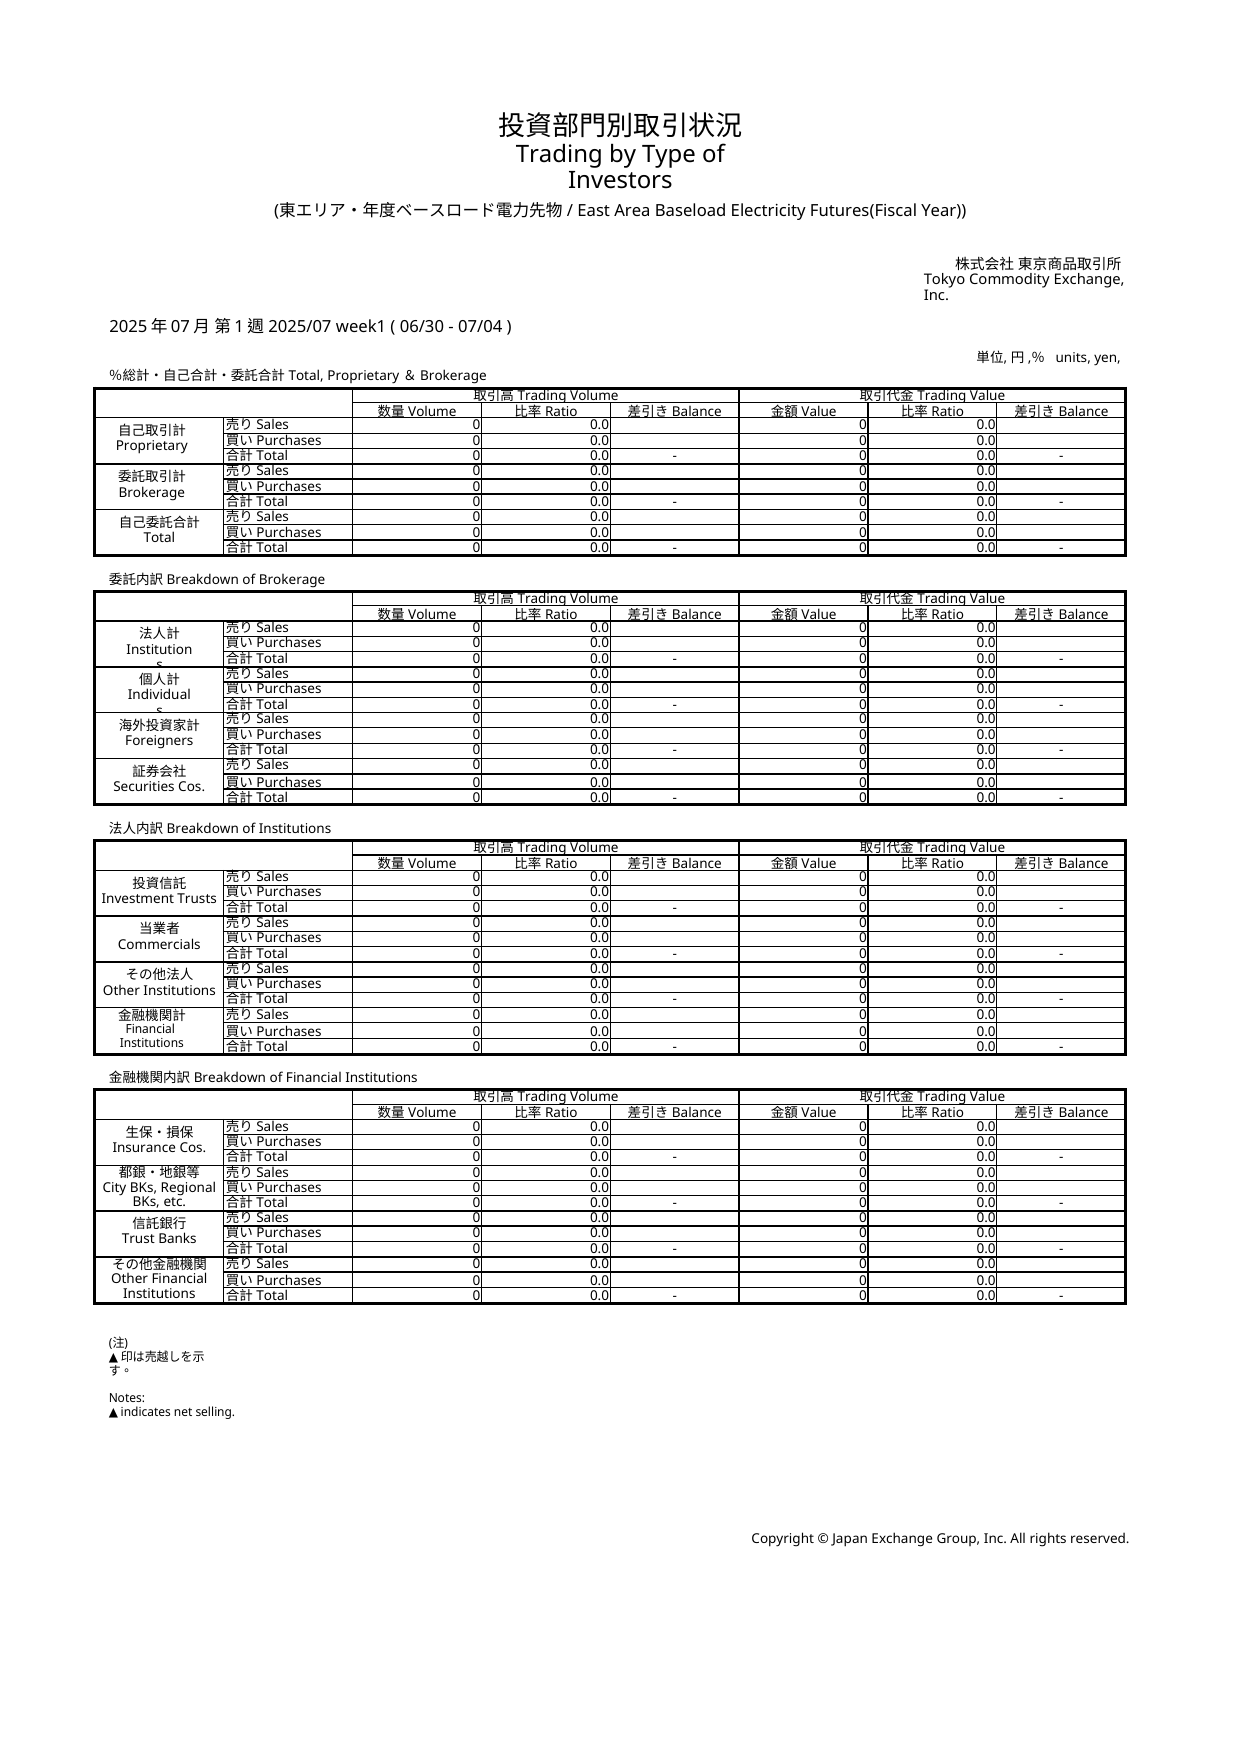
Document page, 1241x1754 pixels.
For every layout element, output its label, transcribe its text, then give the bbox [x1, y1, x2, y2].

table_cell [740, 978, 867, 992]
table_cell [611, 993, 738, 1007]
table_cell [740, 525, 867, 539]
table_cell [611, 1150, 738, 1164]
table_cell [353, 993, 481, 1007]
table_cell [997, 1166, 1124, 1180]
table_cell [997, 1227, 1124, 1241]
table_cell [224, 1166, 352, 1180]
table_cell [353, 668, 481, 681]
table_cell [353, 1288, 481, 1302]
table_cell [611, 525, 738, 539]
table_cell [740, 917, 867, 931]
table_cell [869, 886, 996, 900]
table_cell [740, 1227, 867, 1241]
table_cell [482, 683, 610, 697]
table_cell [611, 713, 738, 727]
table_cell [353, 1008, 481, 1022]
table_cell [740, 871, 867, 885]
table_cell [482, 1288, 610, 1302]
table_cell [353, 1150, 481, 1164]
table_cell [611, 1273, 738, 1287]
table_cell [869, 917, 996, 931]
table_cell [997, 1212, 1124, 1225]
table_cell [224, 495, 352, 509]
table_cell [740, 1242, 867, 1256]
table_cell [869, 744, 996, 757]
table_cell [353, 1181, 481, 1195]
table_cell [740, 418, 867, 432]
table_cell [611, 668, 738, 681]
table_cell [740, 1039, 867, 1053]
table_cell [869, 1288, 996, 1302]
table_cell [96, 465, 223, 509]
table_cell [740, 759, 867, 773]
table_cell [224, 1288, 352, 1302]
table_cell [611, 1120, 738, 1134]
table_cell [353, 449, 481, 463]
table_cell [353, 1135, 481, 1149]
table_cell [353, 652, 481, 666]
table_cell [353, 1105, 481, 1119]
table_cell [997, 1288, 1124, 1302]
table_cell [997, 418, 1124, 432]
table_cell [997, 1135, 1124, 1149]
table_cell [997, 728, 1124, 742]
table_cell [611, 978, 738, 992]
text (東エリア・年度ベースロード電力先物 / East Area Baseload Electricity Futures(Fiscal Year)) [104, 203, 1136, 220]
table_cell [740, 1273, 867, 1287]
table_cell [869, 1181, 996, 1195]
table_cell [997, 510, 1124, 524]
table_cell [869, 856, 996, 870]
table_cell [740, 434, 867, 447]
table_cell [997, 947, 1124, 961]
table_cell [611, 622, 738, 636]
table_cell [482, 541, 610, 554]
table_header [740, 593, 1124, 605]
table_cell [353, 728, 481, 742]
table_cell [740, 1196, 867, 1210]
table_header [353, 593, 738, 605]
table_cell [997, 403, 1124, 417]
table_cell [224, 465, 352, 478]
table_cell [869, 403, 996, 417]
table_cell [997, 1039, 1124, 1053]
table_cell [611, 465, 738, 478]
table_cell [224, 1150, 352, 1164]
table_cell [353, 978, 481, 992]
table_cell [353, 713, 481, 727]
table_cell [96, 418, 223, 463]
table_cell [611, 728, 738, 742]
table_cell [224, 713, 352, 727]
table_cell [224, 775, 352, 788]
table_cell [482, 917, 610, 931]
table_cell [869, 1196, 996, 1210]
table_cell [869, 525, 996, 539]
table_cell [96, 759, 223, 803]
text 2025年07月 第1週 2025/07 week1 ( 06/30 - 07/04 ) [109, 319, 1136, 336]
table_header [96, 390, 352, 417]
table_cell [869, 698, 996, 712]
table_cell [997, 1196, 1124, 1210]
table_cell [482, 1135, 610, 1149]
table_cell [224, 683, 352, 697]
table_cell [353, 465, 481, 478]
text Copyright © Japan Exchange Group, Inc. All rights reserved. [104, 1533, 1129, 1547]
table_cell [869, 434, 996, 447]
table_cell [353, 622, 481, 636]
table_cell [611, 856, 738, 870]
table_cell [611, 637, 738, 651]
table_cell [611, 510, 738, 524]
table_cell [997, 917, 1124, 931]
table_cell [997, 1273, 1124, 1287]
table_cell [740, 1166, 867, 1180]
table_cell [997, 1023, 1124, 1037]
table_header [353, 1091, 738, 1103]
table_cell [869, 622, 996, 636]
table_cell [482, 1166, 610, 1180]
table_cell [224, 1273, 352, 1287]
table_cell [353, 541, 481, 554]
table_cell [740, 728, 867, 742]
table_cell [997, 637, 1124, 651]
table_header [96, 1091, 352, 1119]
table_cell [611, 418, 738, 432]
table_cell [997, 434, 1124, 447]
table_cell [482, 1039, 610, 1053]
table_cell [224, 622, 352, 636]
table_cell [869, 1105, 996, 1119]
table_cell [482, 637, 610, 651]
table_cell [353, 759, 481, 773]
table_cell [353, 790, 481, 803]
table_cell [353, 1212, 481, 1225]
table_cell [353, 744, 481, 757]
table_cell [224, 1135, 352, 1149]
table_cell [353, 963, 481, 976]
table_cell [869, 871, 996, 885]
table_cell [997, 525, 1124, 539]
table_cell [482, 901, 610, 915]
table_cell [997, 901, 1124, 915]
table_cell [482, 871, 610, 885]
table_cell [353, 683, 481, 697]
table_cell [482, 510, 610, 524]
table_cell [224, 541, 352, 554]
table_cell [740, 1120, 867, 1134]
text (注) ▲印は売越しを示す。 [108, 1337, 221, 1378]
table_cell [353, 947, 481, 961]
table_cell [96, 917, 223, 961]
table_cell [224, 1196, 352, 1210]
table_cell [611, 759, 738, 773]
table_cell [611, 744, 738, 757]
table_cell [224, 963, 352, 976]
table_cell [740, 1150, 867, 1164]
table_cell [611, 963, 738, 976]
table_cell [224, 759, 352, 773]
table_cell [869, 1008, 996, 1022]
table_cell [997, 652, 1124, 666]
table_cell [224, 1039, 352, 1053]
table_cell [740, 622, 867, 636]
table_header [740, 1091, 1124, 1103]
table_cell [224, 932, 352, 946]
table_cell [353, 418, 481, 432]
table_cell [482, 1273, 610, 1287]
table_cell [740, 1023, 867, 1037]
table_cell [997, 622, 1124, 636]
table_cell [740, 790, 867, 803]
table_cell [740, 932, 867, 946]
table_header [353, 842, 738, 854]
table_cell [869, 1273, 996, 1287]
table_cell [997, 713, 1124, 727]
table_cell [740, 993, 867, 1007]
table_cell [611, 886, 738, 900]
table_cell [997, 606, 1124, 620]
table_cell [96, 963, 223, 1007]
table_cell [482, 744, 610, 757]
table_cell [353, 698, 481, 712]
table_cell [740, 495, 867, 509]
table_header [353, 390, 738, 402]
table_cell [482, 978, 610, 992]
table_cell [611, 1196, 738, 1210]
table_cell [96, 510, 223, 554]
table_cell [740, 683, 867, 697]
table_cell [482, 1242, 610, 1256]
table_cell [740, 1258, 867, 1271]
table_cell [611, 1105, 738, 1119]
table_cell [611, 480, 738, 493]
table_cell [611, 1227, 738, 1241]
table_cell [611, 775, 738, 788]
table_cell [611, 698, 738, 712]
text 単位, 円 ,％ units, yen, ％総計・自己合計・委託合計 Total, Proprietary ＆ Brokerage [109, 349, 1136, 384]
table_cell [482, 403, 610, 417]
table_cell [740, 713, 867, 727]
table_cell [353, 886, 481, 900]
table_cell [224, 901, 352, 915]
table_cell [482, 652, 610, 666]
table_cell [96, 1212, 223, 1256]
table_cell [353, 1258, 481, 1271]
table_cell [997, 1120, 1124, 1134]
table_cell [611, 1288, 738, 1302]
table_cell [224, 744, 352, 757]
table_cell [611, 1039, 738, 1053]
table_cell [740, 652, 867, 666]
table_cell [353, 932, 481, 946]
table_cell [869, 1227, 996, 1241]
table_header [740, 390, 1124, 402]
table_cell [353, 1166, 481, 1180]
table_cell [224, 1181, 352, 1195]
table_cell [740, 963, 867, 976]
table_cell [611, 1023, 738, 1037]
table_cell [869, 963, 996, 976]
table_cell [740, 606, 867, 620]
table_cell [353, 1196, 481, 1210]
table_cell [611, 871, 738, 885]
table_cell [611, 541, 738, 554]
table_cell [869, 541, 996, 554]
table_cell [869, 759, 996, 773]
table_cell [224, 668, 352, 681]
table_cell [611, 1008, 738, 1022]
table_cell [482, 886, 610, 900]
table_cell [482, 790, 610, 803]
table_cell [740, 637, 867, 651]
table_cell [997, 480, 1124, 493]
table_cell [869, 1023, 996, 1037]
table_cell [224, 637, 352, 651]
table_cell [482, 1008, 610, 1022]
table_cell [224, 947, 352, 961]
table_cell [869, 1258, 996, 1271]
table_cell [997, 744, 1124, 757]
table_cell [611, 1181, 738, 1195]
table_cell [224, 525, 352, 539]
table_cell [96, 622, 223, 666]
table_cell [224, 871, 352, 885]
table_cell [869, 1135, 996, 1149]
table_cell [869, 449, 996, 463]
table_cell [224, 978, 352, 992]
text 投資部門別取引状況 Trading by Type of Investors [464, 114, 776, 194]
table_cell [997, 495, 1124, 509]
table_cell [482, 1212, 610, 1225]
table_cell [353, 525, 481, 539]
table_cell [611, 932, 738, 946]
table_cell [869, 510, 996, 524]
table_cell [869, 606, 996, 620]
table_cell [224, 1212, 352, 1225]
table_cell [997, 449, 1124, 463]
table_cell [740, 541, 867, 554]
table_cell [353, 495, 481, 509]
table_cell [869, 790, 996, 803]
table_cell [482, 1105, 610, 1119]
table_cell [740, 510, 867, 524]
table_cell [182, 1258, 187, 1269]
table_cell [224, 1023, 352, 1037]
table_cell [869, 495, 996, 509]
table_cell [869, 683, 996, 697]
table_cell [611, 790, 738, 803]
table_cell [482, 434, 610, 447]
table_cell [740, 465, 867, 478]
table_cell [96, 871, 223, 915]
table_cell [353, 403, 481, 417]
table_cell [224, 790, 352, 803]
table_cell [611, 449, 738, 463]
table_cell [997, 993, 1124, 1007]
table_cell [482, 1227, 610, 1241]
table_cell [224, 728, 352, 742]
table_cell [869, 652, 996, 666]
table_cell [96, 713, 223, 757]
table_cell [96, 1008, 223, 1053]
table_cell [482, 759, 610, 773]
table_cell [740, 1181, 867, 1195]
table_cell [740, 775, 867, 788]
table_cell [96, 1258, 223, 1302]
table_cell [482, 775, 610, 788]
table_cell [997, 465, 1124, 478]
text 株式会社 東京商品取引所 Tokyo Commodity Exchange, Inc. [923, 257, 1136, 303]
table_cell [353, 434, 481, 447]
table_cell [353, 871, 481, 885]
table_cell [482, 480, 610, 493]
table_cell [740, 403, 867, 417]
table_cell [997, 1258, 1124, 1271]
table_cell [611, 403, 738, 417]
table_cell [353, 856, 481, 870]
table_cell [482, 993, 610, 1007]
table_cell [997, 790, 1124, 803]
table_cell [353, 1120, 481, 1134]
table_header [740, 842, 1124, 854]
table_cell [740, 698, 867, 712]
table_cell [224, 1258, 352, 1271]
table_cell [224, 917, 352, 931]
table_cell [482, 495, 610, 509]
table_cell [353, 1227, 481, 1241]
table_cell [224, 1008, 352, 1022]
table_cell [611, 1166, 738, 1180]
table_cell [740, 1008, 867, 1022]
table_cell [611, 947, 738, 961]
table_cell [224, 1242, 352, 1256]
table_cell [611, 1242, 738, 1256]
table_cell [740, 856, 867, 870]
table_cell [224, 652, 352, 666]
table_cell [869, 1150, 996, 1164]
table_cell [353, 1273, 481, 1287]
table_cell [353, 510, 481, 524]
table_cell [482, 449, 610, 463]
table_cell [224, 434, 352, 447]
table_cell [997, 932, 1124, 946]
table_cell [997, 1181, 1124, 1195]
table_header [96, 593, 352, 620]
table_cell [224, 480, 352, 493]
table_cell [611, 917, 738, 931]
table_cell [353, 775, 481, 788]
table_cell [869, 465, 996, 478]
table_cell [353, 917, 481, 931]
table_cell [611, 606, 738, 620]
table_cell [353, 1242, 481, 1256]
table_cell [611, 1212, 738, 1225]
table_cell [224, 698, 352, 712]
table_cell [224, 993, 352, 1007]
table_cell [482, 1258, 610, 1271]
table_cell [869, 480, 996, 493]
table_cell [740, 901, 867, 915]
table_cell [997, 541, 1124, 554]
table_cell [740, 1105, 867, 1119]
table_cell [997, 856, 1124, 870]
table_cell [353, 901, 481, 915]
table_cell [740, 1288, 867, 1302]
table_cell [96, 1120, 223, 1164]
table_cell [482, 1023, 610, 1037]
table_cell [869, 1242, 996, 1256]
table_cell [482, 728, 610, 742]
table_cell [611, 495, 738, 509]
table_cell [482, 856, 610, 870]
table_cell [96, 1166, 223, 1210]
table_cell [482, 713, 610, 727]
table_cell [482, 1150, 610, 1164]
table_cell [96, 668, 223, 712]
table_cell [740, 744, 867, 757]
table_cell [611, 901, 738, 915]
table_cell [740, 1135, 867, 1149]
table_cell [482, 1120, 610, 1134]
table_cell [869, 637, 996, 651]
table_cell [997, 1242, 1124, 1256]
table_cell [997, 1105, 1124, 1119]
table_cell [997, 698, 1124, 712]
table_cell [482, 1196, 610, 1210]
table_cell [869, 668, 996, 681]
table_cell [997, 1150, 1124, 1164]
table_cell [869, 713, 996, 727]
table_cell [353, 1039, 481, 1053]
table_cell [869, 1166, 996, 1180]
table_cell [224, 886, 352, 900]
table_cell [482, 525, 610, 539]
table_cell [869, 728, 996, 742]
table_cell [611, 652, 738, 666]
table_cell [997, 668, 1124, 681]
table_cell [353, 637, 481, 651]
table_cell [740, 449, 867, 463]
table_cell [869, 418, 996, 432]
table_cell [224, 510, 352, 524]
text Notes: ▲indicates net selling. [108, 1392, 236, 1419]
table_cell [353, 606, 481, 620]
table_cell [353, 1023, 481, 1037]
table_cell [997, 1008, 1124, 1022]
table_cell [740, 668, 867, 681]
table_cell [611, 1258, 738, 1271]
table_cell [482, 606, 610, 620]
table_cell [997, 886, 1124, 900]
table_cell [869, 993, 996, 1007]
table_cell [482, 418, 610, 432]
text 金融機関内訳 Breakdown of Financial Institutions [109, 1072, 1136, 1085]
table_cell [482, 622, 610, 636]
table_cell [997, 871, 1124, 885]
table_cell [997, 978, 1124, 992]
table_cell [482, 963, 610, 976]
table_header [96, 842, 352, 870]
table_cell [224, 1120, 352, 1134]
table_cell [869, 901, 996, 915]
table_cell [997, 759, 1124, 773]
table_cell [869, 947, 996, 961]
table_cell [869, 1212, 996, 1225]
text 法人内訳 Breakdown of Institutions [109, 823, 1136, 836]
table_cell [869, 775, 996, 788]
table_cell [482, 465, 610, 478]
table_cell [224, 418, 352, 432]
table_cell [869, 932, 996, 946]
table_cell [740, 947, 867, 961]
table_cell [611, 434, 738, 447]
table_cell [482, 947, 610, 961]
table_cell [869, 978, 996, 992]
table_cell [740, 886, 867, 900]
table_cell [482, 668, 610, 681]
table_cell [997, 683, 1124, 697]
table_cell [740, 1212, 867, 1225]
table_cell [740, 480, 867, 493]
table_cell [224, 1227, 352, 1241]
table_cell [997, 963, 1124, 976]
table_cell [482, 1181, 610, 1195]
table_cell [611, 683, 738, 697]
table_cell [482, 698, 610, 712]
text 委託内訳 Breakdown of Brokerage [109, 573, 1136, 587]
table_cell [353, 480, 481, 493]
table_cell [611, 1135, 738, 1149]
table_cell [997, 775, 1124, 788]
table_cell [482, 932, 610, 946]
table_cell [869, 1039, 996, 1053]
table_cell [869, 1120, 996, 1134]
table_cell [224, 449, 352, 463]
